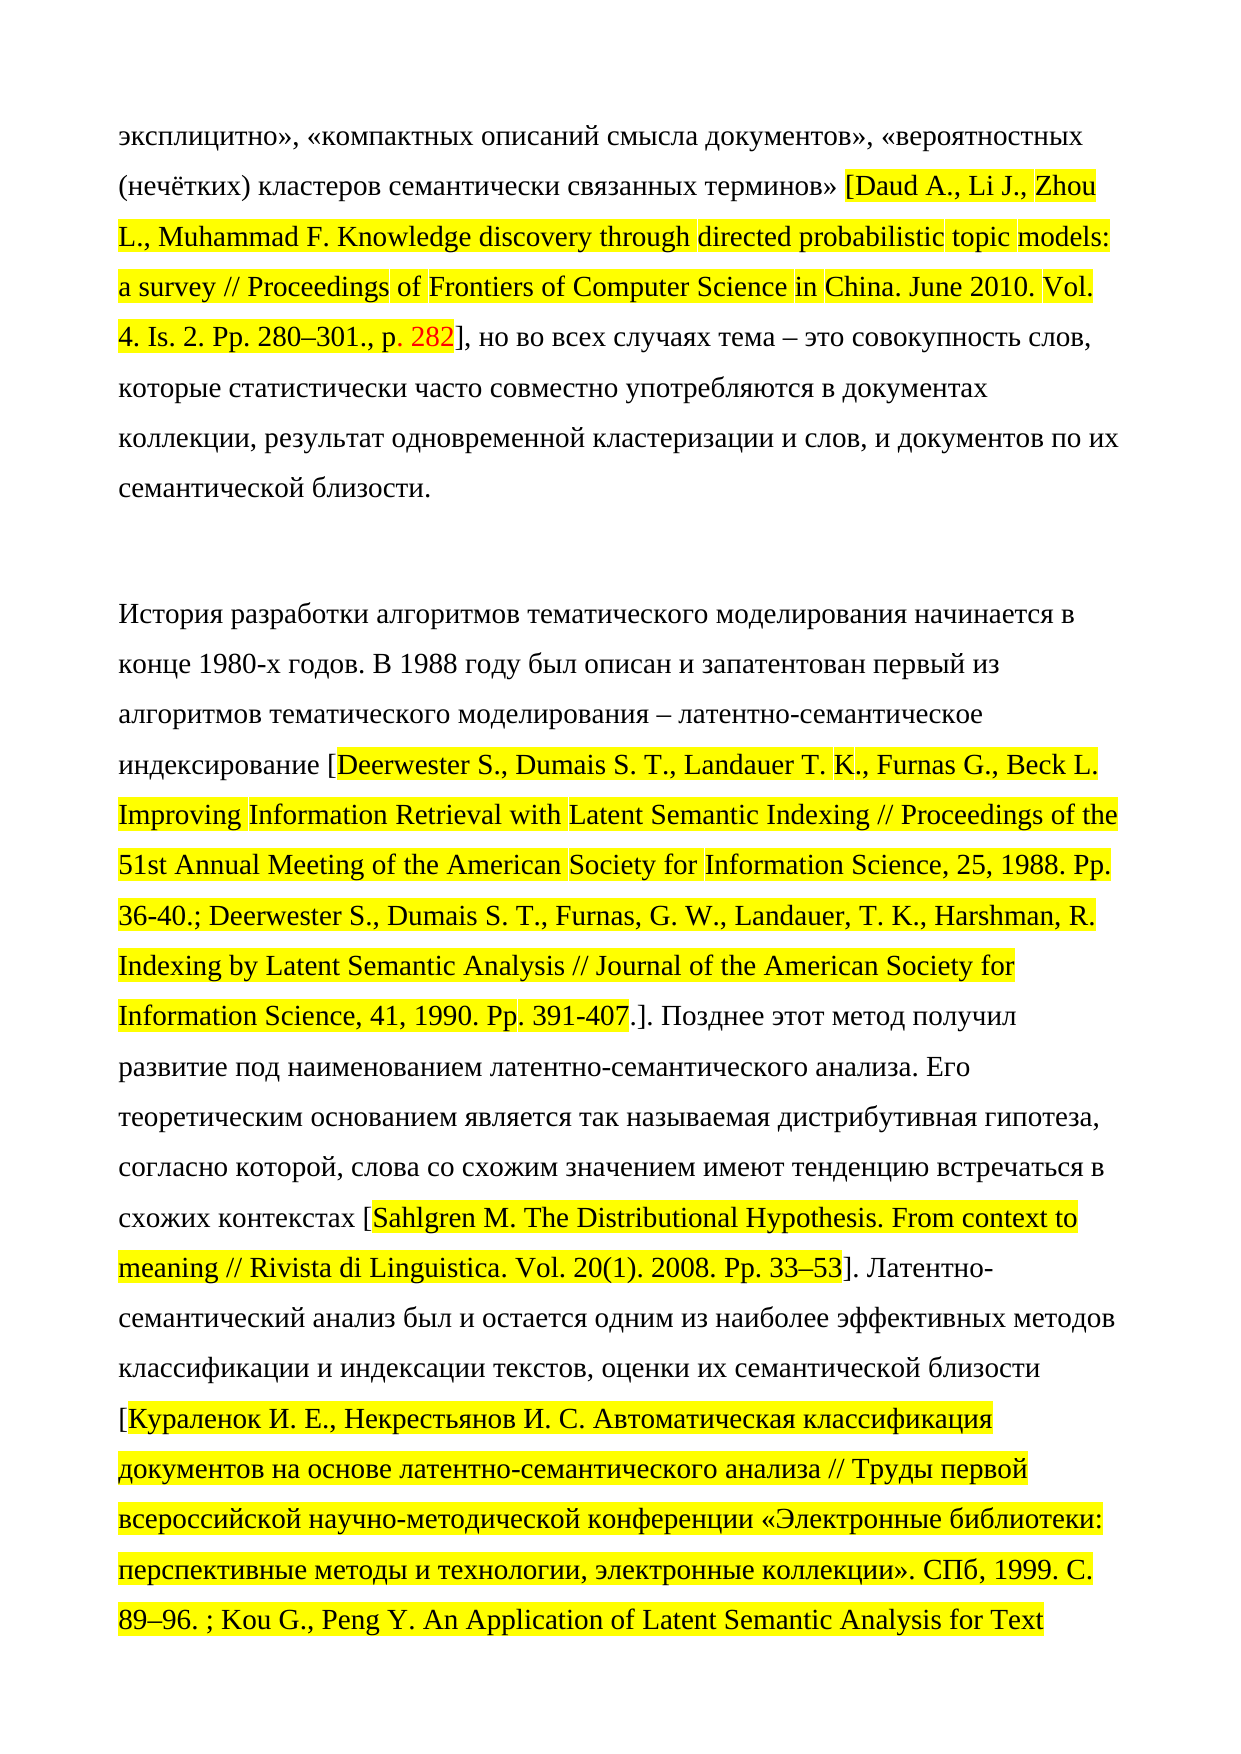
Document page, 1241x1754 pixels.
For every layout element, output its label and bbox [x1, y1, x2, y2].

text [118, 596, 1122, 1636]
text [118, 118, 1122, 504]
